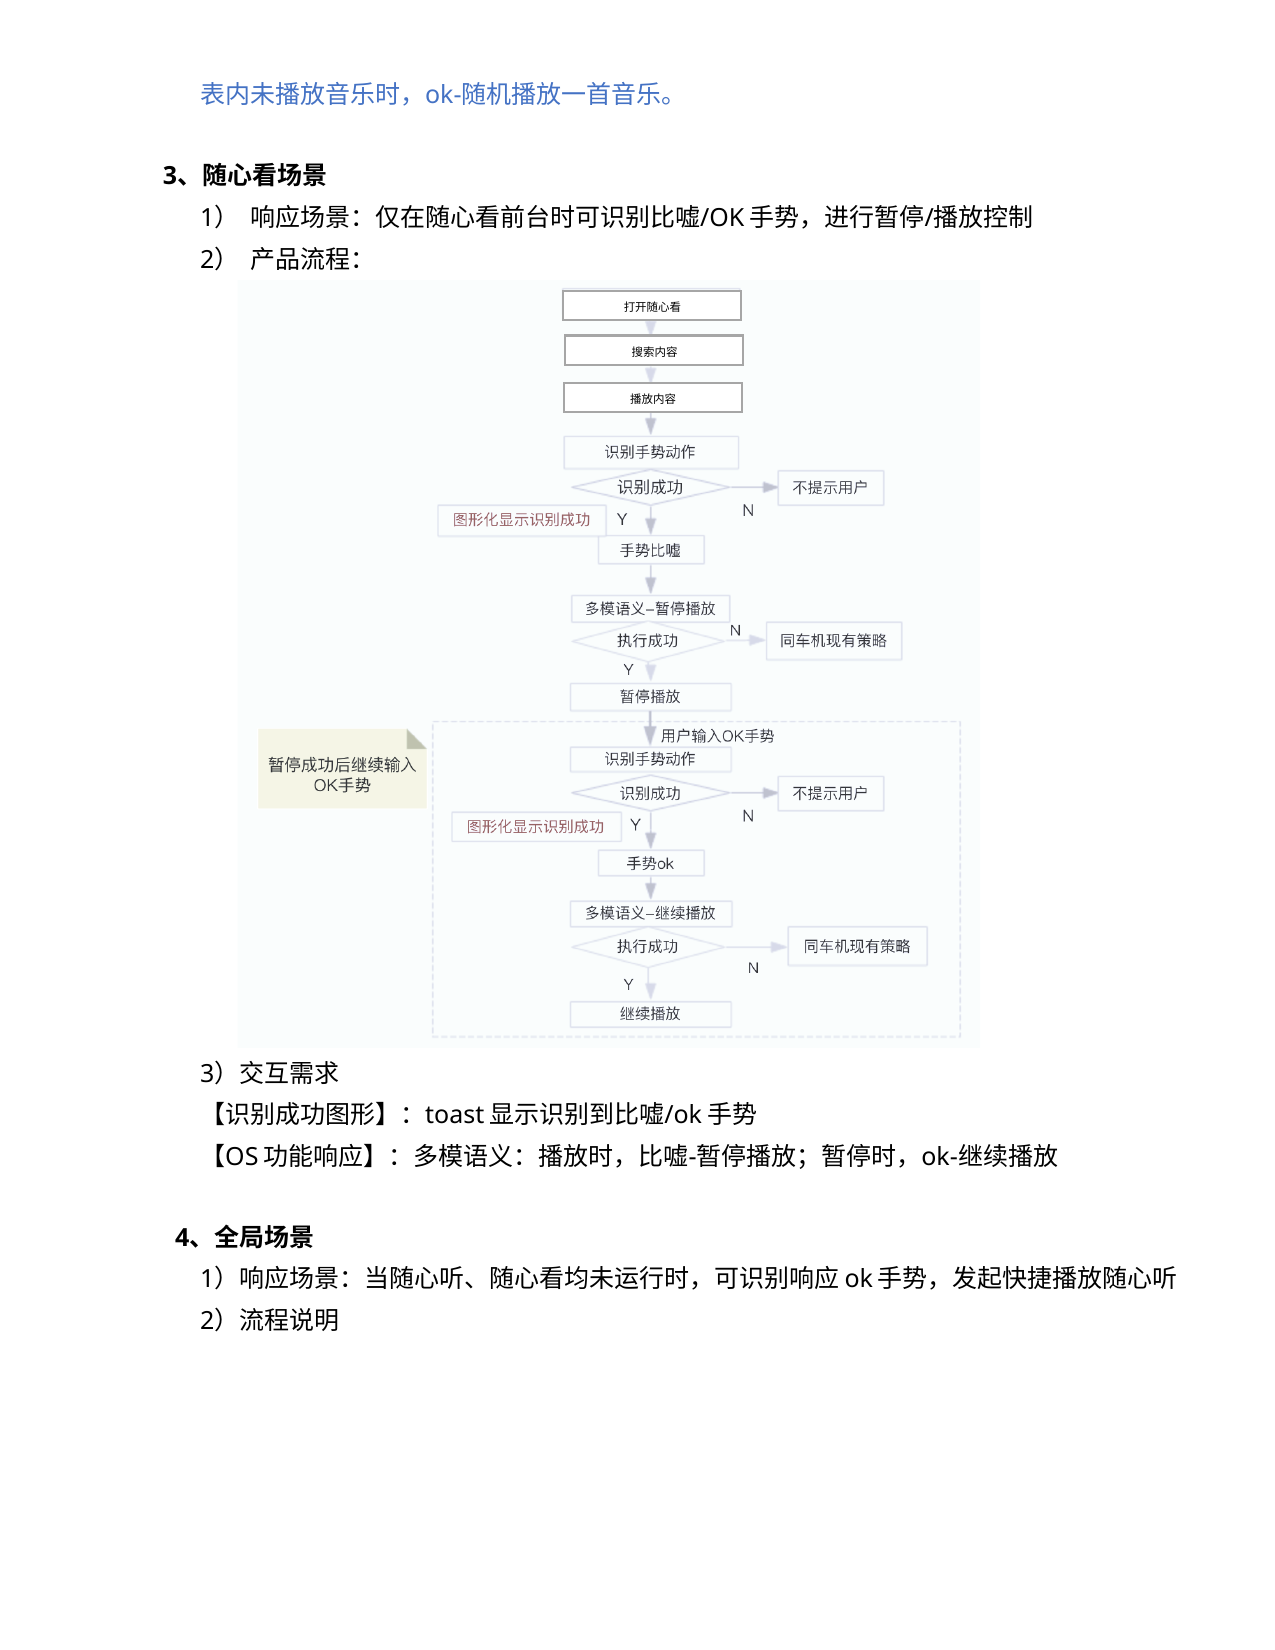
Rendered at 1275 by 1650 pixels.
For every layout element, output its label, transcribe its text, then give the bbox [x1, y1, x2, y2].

list 4、全局场景 [175, 1217, 1200, 1253]
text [200, 75, 1200, 111]
picture [237, 280, 981, 1048]
list 流程说明 [200, 1301, 1200, 1337]
text 1）响应场景：当随心听、随心看均未运行时，可识别响应ok手势，发起快捷播放随心听 [200, 1259, 1200, 1295]
list 产品流程： [200, 239, 1200, 275]
list 随心看场景 [75, 156, 1200, 192]
text 3）交互需求 [200, 1053, 1200, 1089]
list 响应场景：仅在随心看前台时可识别比嘘/OK手势，进行暂停/播放控制 [200, 197, 1200, 234]
text 【识别成功图形】：toast显示识别到比嘘/ok手势 [200, 1095, 1200, 1131]
text 【OS功能响应】：多模语义：播放时，比嘘-暂停播放；暂停时，ok-继续播放 [200, 1136, 1200, 1173]
